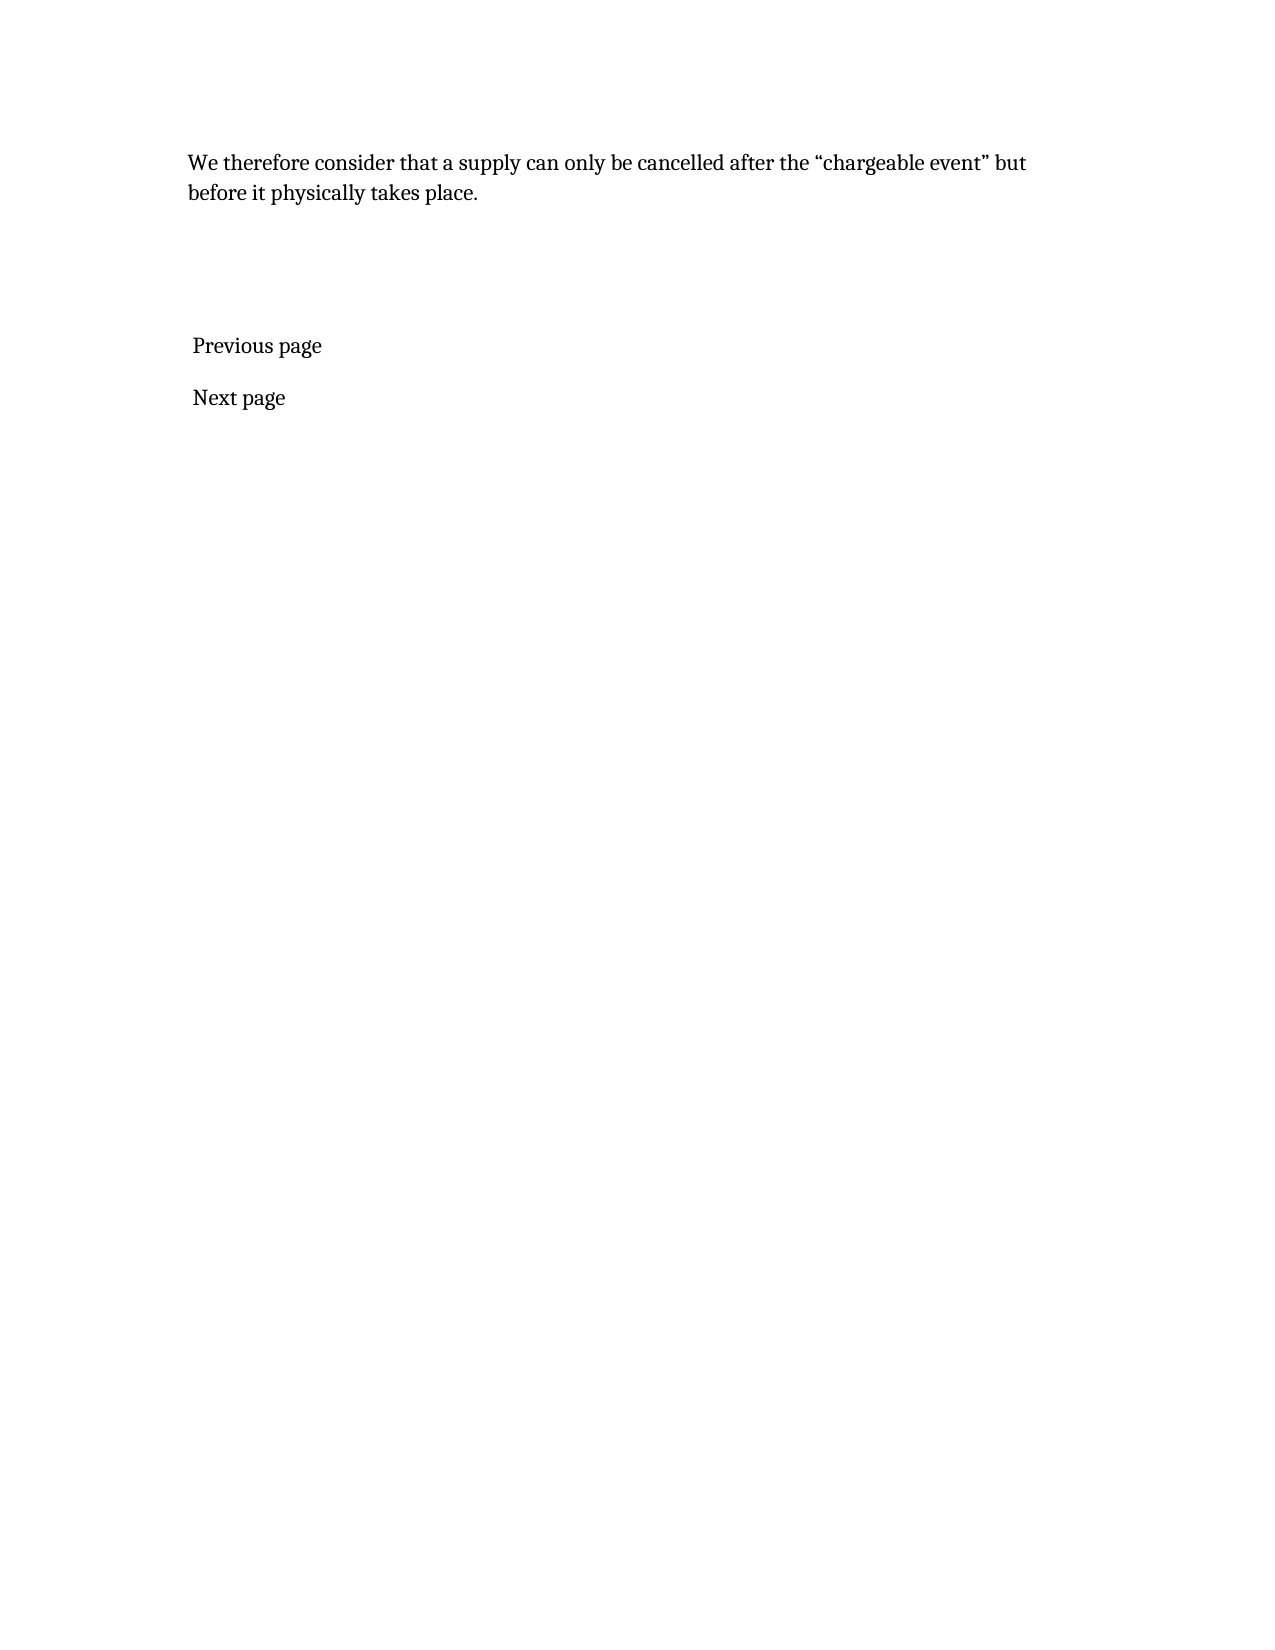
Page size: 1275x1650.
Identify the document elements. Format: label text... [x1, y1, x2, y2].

text Previous page [187, 333, 1087, 360]
text We therefore consider that a supply can only be cancelled after the “chargeable event” but before it physically takes place. [187, 150, 1087, 207]
text Next page [187, 384, 1087, 411]
